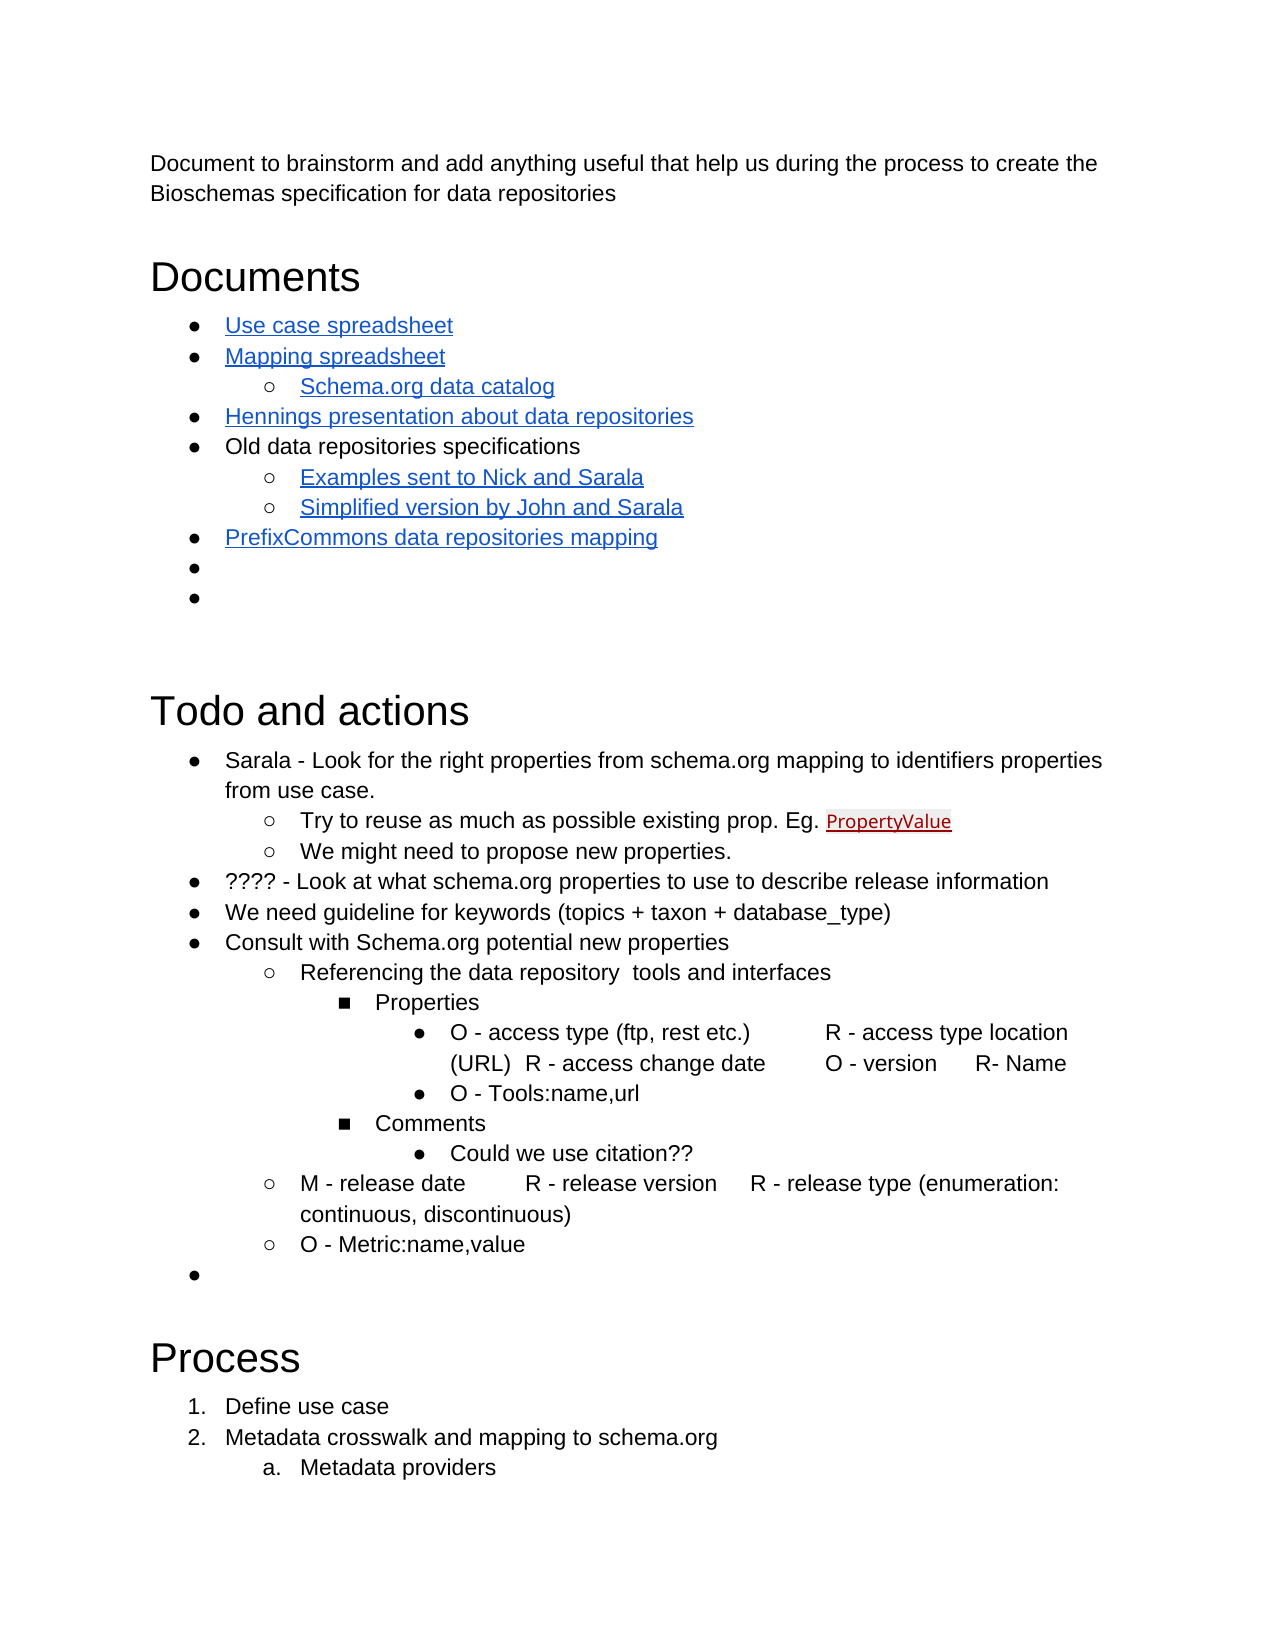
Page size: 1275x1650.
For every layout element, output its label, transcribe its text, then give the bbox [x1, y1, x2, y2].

list Mapping spreadsheet [187, 343, 1125, 369]
list Old data repositories specifications [187, 433, 1125, 460]
list Properties [337, 989, 1125, 1016]
list Use case spreadsheet [187, 312, 1125, 339]
list Hennings presentation about data repositories [187, 403, 1125, 429]
list O - access type (ftp, rest etc.) R - access type location (URL) R - access change date O - version R- Name [412, 1019, 1125, 1076]
subtitle Todo and actions [150, 686, 1125, 734]
list Simplified version by John and Sarala [262, 494, 1125, 520]
list O - Metric:name,value [262, 1231, 1125, 1257]
subtitle Documents [150, 252, 1125, 300]
list We might need to propose new properties. [262, 838, 1125, 864]
subtitle Process [150, 1333, 1125, 1381]
list ???? - Look at what schema.org properties to use to describe release information [187, 868, 1125, 895]
list Sarala - Look for the right properties from schema.org mapping to identifiers properties from use case. [187, 747, 1125, 803]
list Schema.org data catalog [262, 373, 1125, 399]
list Could we use citation?? [412, 1140, 1125, 1167]
list Consult with Schema.org potential new properties [187, 929, 1125, 955]
list M - release date R - release version R - release type (enumeration: continuous, discontinuous) [262, 1170, 1125, 1227]
list Metadata crosswalk and mapping to schema.org [187, 1423, 1125, 1450]
list Metadata providers [262, 1454, 1125, 1480]
list PrefixCommons data repositories mapping [187, 524, 1125, 550]
list We need guideline for keywords (topics + taxon + database_type) [187, 898, 1125, 925]
list O - Tools:name,url [412, 1080, 1125, 1106]
list Define use case [187, 1393, 1125, 1420]
list Examples sent to Nick and Sarala [262, 463, 1125, 490]
list Referencing the data repository tools and interfaces [262, 959, 1125, 985]
text Document to brainstorm and add anything useful that help us during the process to create the Bioschemas specification for data repositories [150, 150, 1125, 207]
list Try to reuse as much as possible existing prop. Eg. PropertyValue [262, 807, 1125, 834]
list Comments [337, 1110, 1125, 1136]
